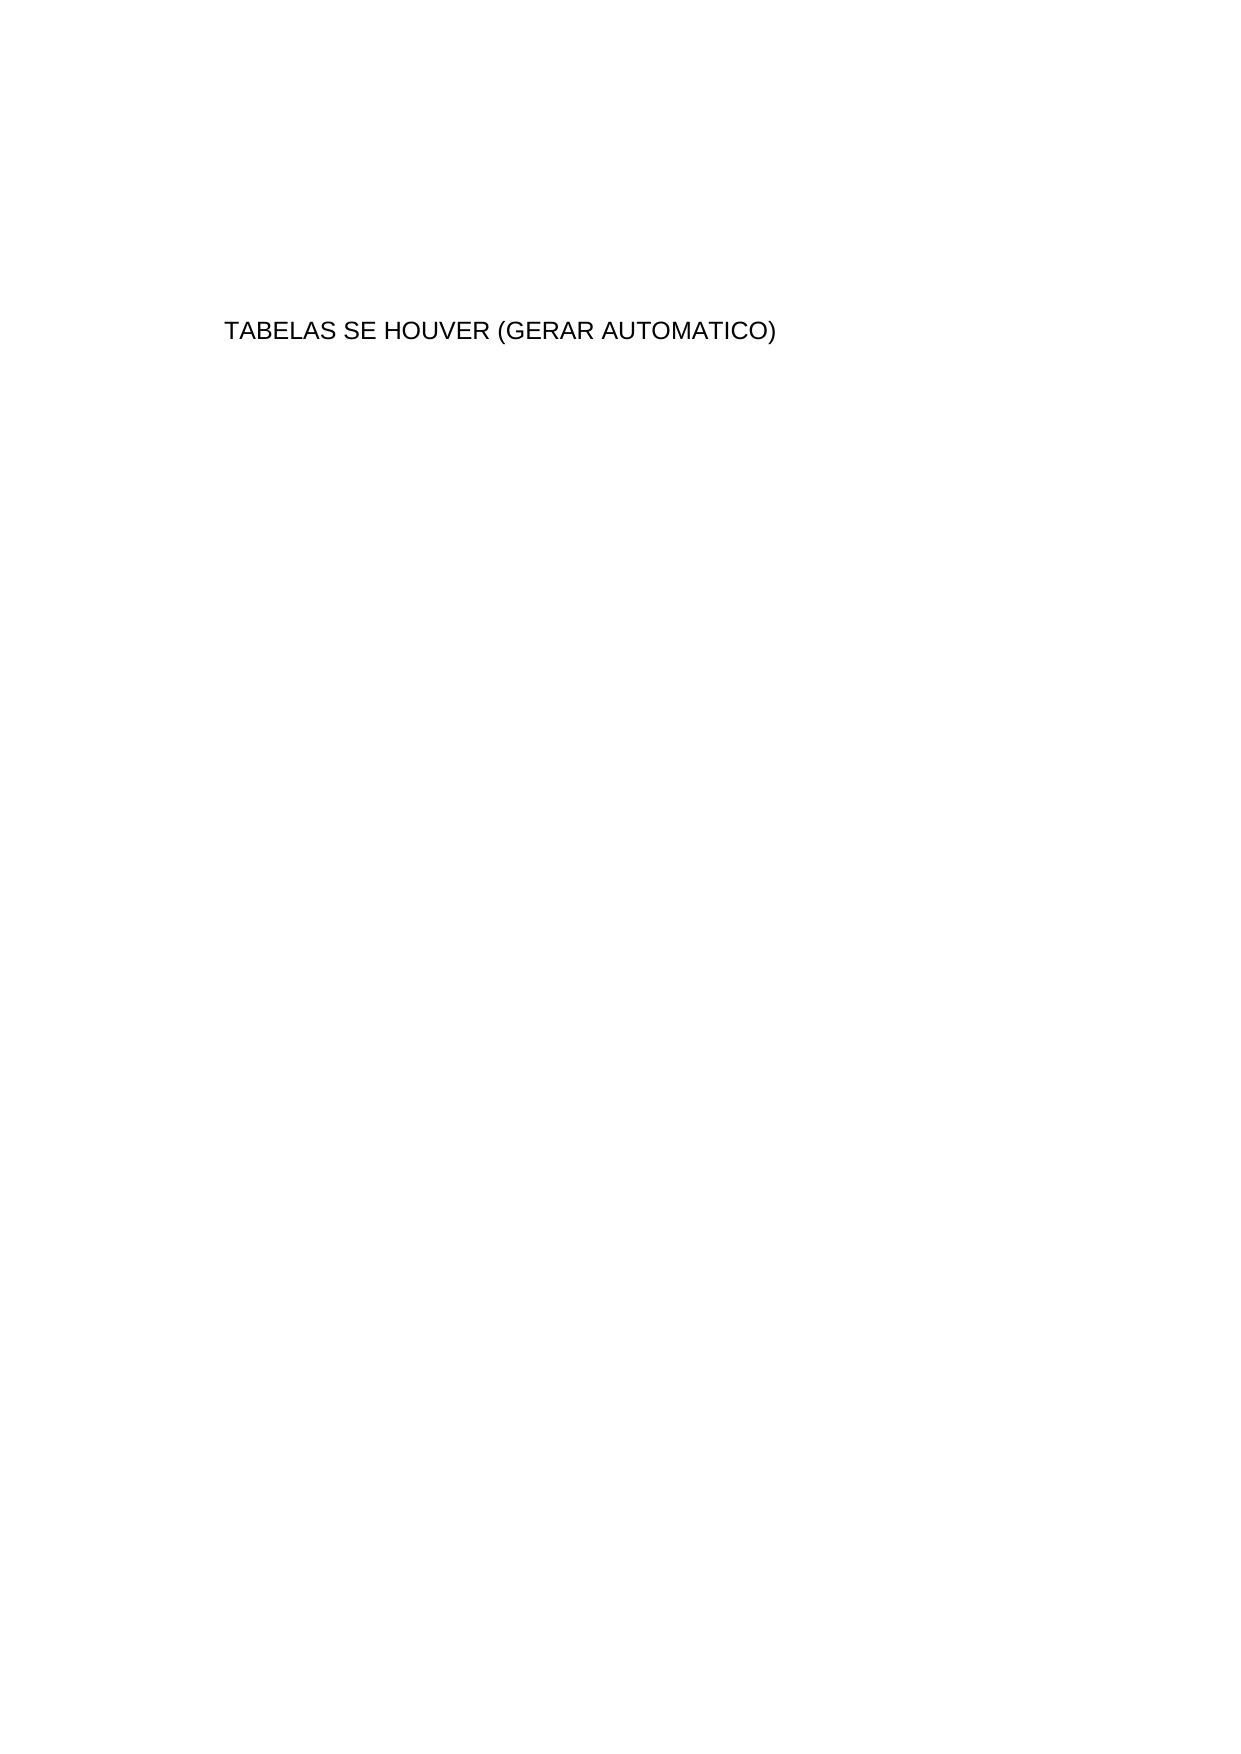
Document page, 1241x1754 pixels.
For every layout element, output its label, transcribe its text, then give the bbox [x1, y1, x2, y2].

text TABELAS SE HOUVER (GERAR AUTOMATICO) [150, 316, 1090, 344]
